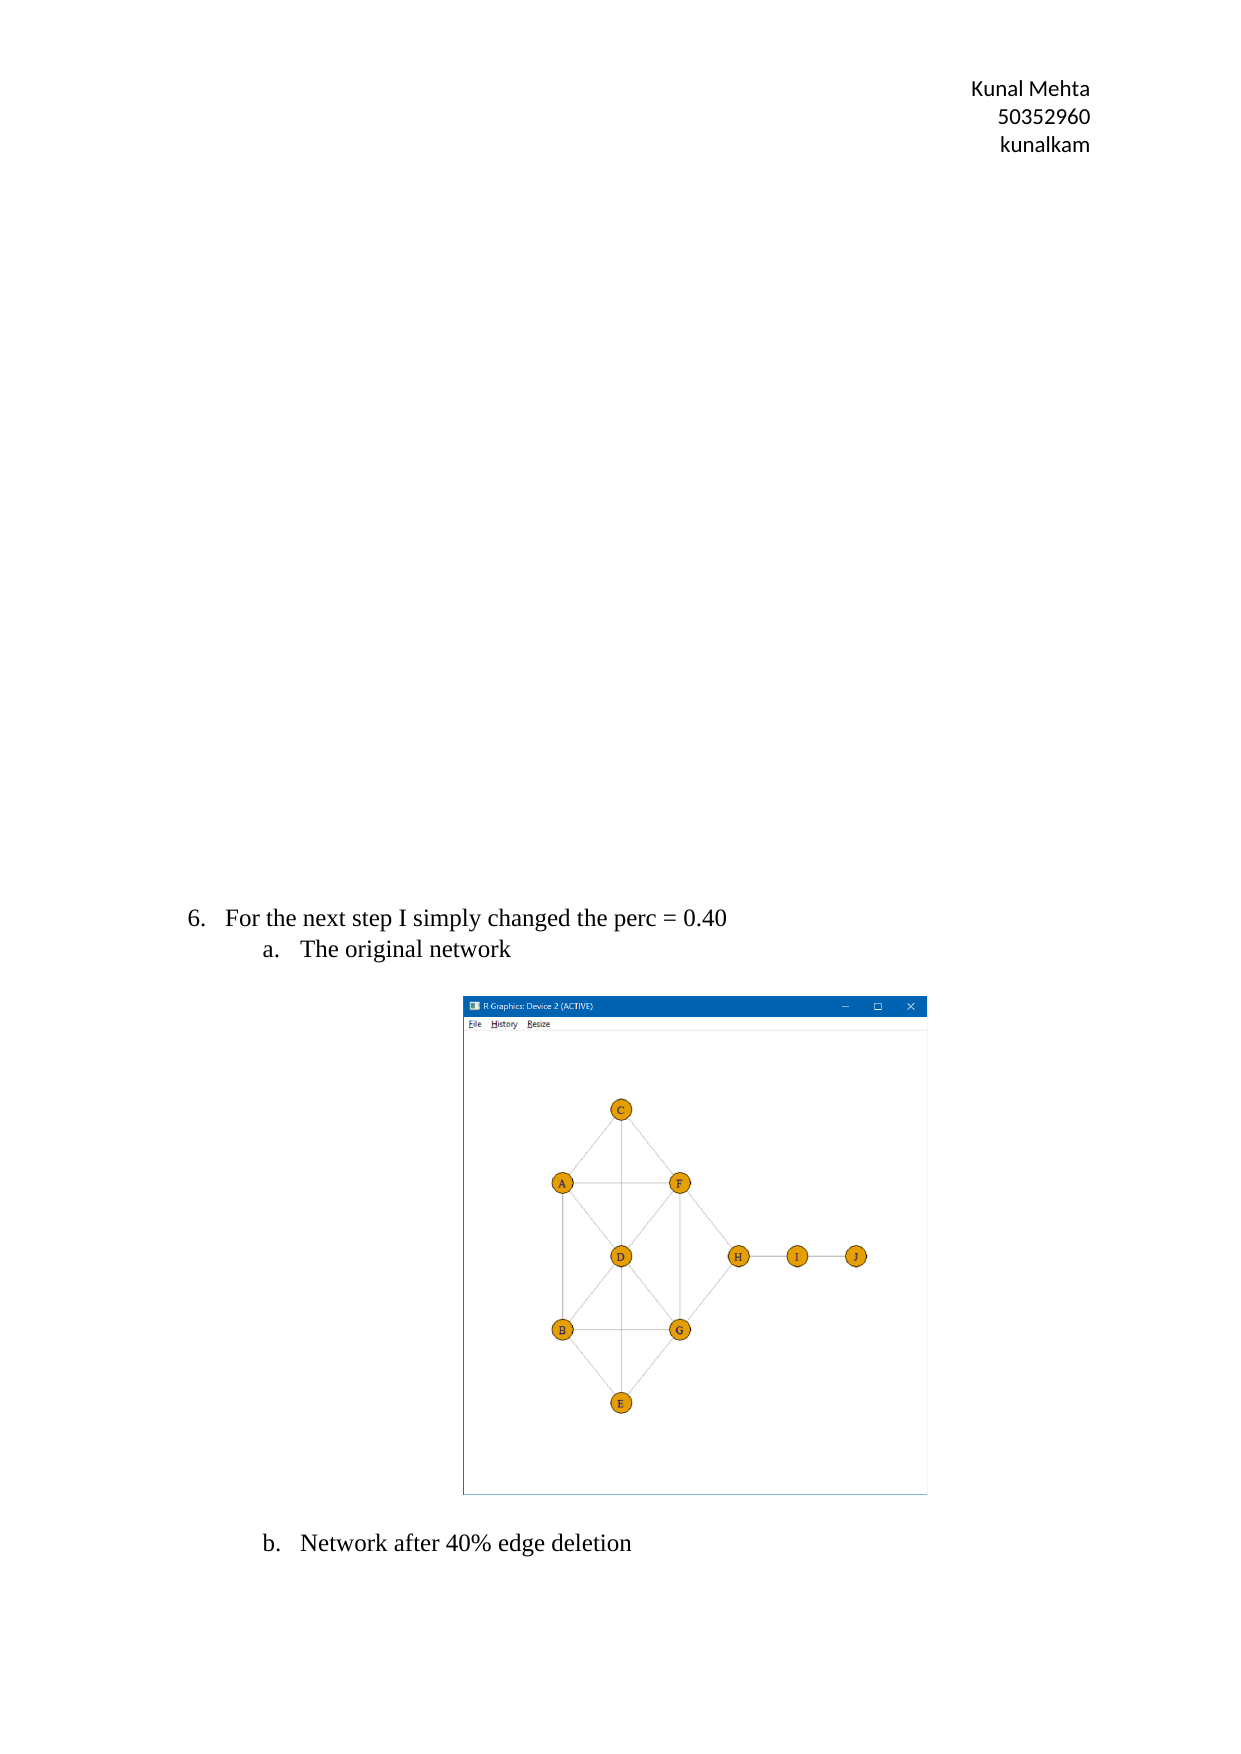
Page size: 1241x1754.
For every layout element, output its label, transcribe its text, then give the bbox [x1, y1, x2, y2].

list The original network [262, 934, 1090, 963]
list For the next step I simply changed the perc = 0.40 [187, 903, 1090, 932]
list Network after 40% edge deletion [262, 1528, 1090, 1557]
picture [463, 996, 928, 1495]
